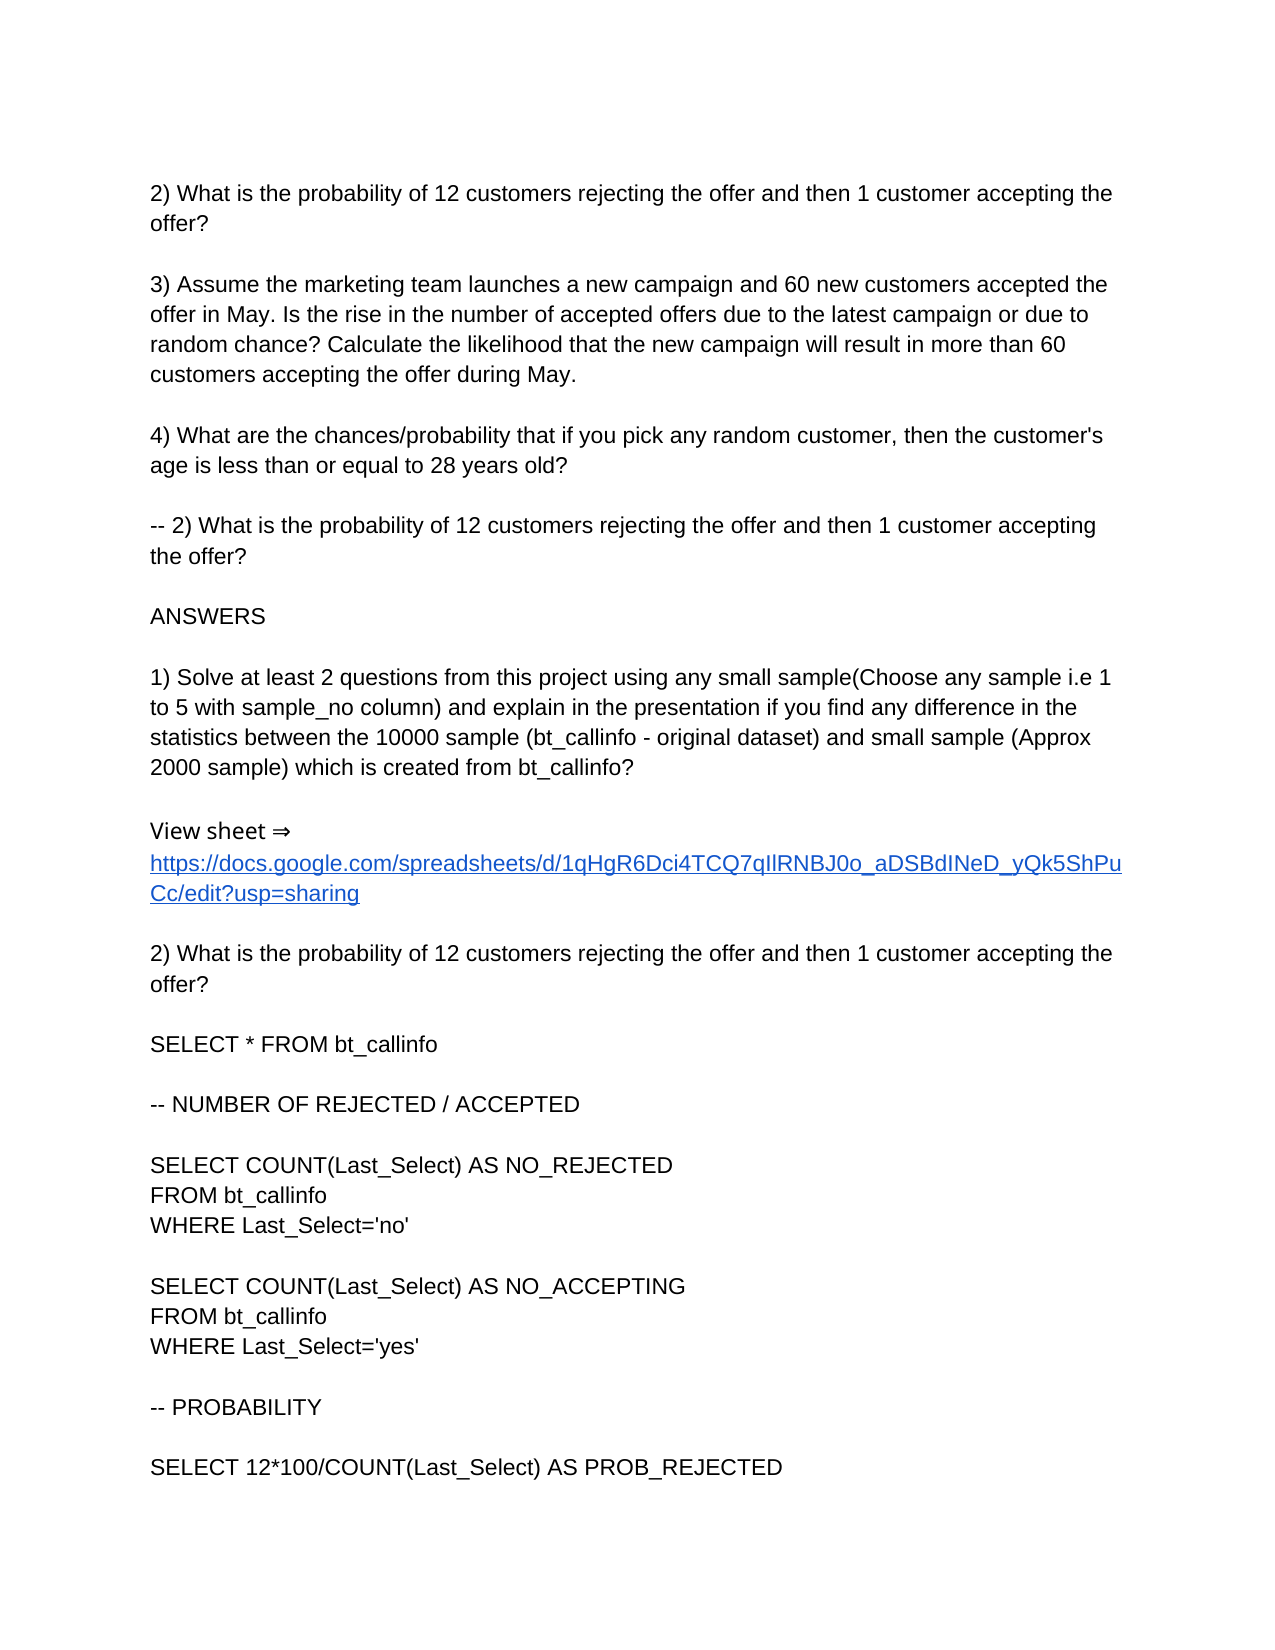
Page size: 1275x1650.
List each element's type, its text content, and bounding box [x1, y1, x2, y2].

text SELECT 12*100/COUNT(Last_Select) AS PROB_REJECTED [150, 1454, 1125, 1480]
text WHERE Last_Select='yes' [150, 1333, 1125, 1359]
text -- NUMBER OF REJECTED / ACCEPTED [150, 1091, 1125, 1118]
text SELECT * FROM bt_callinfo [150, 1031, 1125, 1057]
text ANSWERS [150, 603, 1125, 629]
text View sheet ⇒ https://docs.google.com/spreadsheets/d/1qHgR6Dci4TCQ7qIlRNBJ0o_aDSBdINeD_yQk5ShPuCc/edit?usp=sharing [150, 814, 1125, 906]
text SELECT COUNT(Last_Select) AS NO_ACCEPTING [150, 1273, 1125, 1299]
text 3) Assume the marketing team launches a new campaign and 60 new customers accepted the offer in May. Is the rise in the number of accepted offers due to the latest campaign or due to random chance? Calculate the likelihood that the new campaign will result in more than 60 customers accepting the offer during May. [150, 271, 1125, 388]
text -- 2) What is the probability of 12 customers rejecting the offer and then 1 customer accepting the offer? [150, 512, 1125, 569]
text FROM bt_callinfo [150, 1303, 1125, 1329]
text 2) What is the probability of 12 customers rejecting the offer and then 1 customer accepting the offer? [150, 940, 1125, 997]
text 1) Solve at least 2 questions from this project using any small sample(Choose any sample i.e 1 to 5 with sample_no column) and explain in the presentation if you find any difference in the statistics between the 10000 sample (bt_callinfo - original dataset) and small sample (Approx 2000 sample) which is created from bt_callinfo? [150, 663, 1125, 781]
text WHERE Last_Select='no' [150, 1212, 1125, 1238]
text 2) What is the probability of 12 customers rejecting the offer and then 1 customer accepting the offer? [150, 180, 1125, 237]
text FROM bt_callinfo [150, 1182, 1125, 1208]
text SELECT COUNT(Last_Select) AS NO_REJECTED [150, 1152, 1125, 1178]
text 4) What are the chances/probability that if you pick any random customer, then the customer's age is less than or equal to 28 years old? [150, 422, 1125, 478]
text -- PROBABILITY [150, 1393, 1125, 1420]
